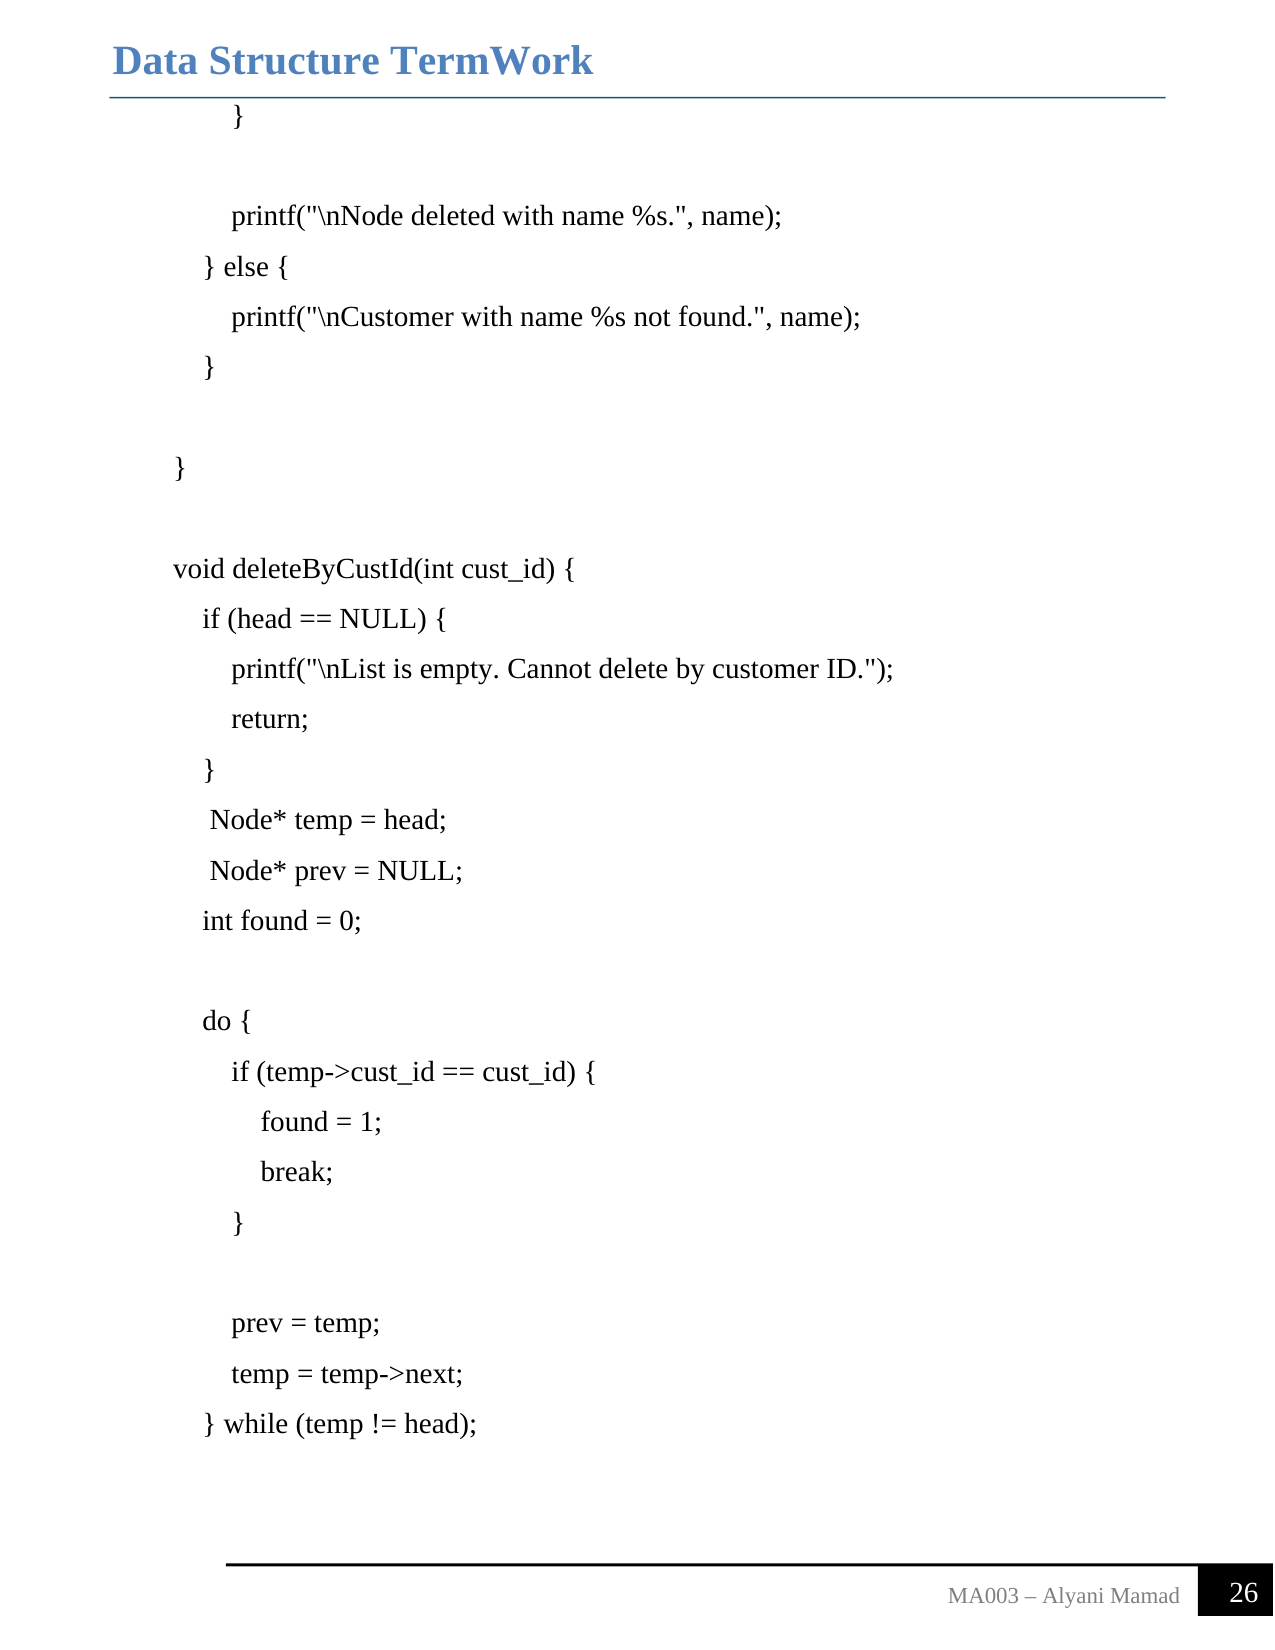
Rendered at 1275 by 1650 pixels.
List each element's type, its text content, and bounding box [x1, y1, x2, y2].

text temp = temp->next; [173, 1356, 1198, 1389]
text Node* temp = head; [173, 802, 1198, 836]
text } [173, 349, 1198, 383]
text } [173, 752, 1198, 786]
text if (temp->cust_id == cust_id) { [173, 1054, 1198, 1087]
text } [173, 98, 1198, 131]
text break; [173, 1154, 1198, 1188]
text } [173, 450, 1198, 484]
text printf("\nNode deleted with name %s.", name); [173, 198, 1198, 232]
text void deleteByCustId(int cust_id) { [173, 551, 1198, 584]
text return; [173, 702, 1198, 735]
text prev = temp; [173, 1305, 1198, 1339]
text if (head == NULL) { [173, 601, 1198, 634]
text printf("\nCustomer with name %s not found.", name); [173, 299, 1198, 333]
text Node* prev = NULL; [173, 853, 1198, 886]
text printf("\nList is empty. Cannot delete by customer ID."); [173, 651, 1198, 685]
text do { [173, 1003, 1198, 1037]
text } [173, 1205, 1198, 1238]
text int found = 0; [173, 903, 1198, 936]
text } while (temp != head); [173, 1406, 1198, 1439]
text found = 1; [173, 1104, 1198, 1138]
text } else { [173, 249, 1198, 282]
